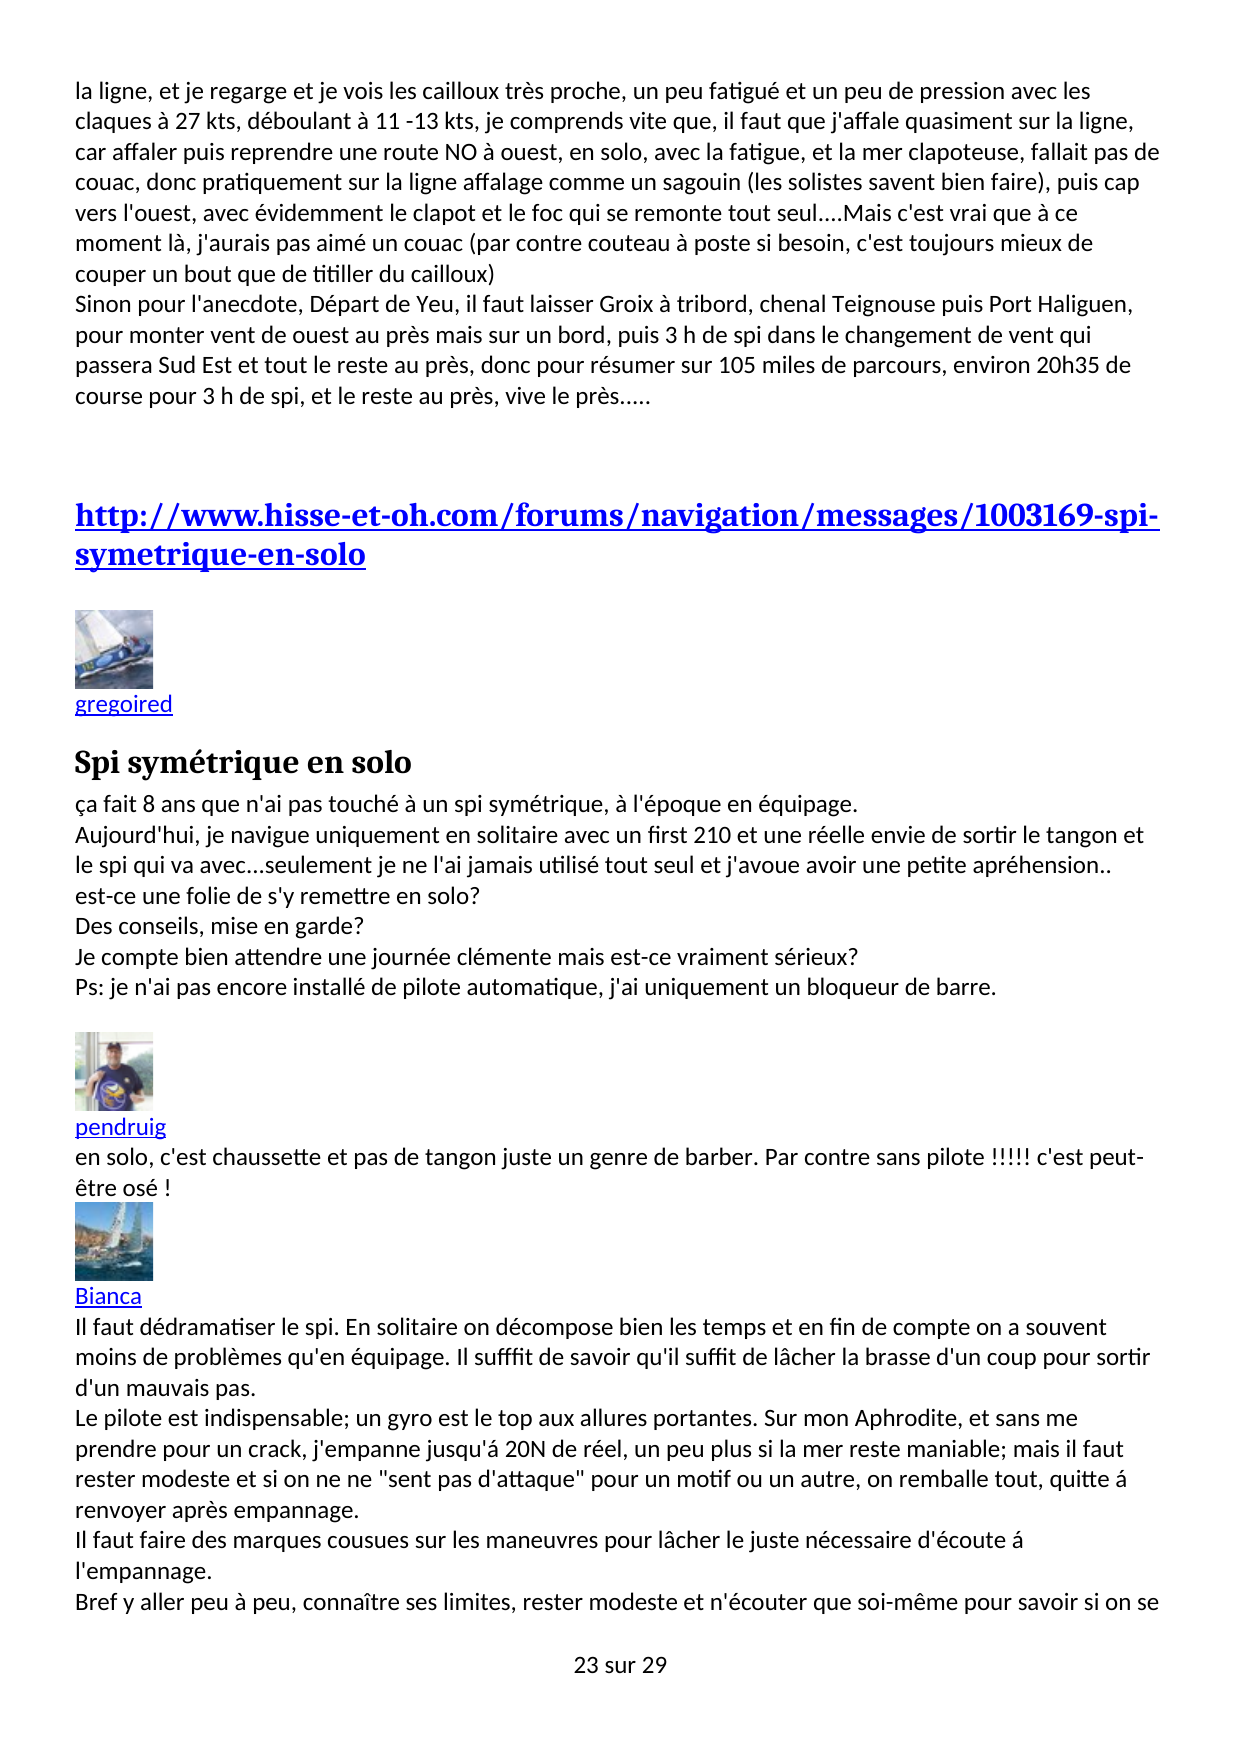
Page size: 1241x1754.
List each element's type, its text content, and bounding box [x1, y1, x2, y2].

text pendruig [75, 1111, 1165, 1141]
text gregoired [75, 688, 1165, 719]
text Bianca [75, 1280, 1165, 1311]
picture [75, 610, 154, 689]
text ça fait 8 ans que n'ai pas touché à un spi symétrique, à l'époque en équipage. Aujourd'hui, je navigue uniquement en solitaire avec un first 210 et une réelle envie de sortir le tangon et le spi qui va avec...seulement je ne l'ai jamais utilisé tout seul et j'avoue avoir une petite apréhension.. est-ce une folie de s'y remettre en solo? Des conseils, mise en garde? Je compte bien attendre une journée clémente mais est-ce vraiment sérieux? Ps: je n'ai pas encore installé de pilote automatique, j'ai uniquement un bloqueur de barre. [75, 788, 1165, 1033]
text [75, 75, 1165, 411]
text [75, 1311, 1165, 1616]
picture [75, 1202, 154, 1281]
subtitle Spi symétrique en solo [75, 744, 1165, 782]
text en solo, c'est chaussette et pas de tangon juste un genre de barber. Par contre sans pilote !!!!! c'est peut-être osé ! [75, 1141, 1165, 1202]
subtitle http://www.hisse-et-oh.com/forums/navigation/messages/1003169-spi-symetrique-en-solo [75, 497, 1165, 573]
picture [75, 1032, 154, 1111]
